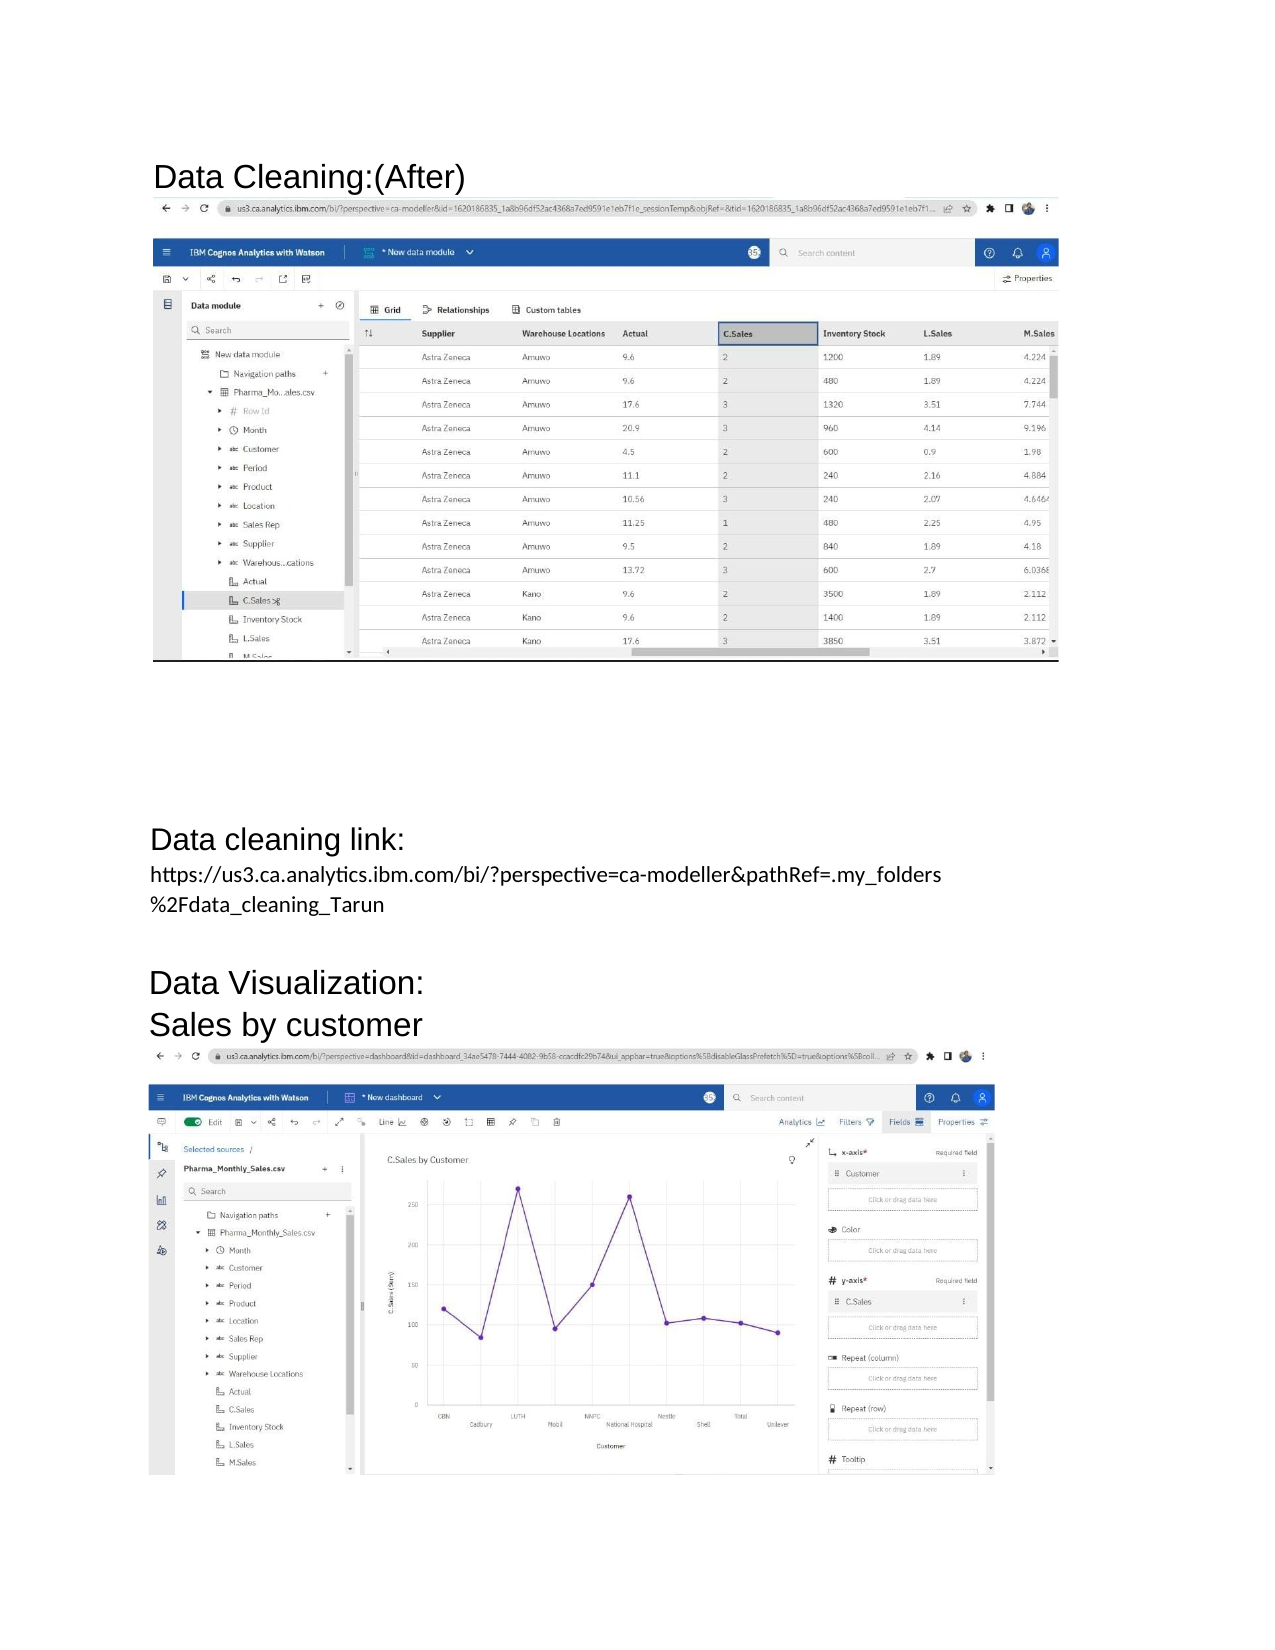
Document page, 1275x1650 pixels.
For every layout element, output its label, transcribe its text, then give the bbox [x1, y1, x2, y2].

text https://us3.ca.analytics.ibm.com/bi/?perspective=ca-modeller&pathRef=.my_folders%2Fdata_cleaning_Tarun [150, 860, 1120, 918]
text Data cleaning link: [150, 821, 1120, 857]
text Data Visualization: [148, 963, 1120, 1001]
text Sales by customer [148, 1005, 1120, 1044]
picture [148, 1047, 995, 1475]
picture [153, 197, 1059, 662]
